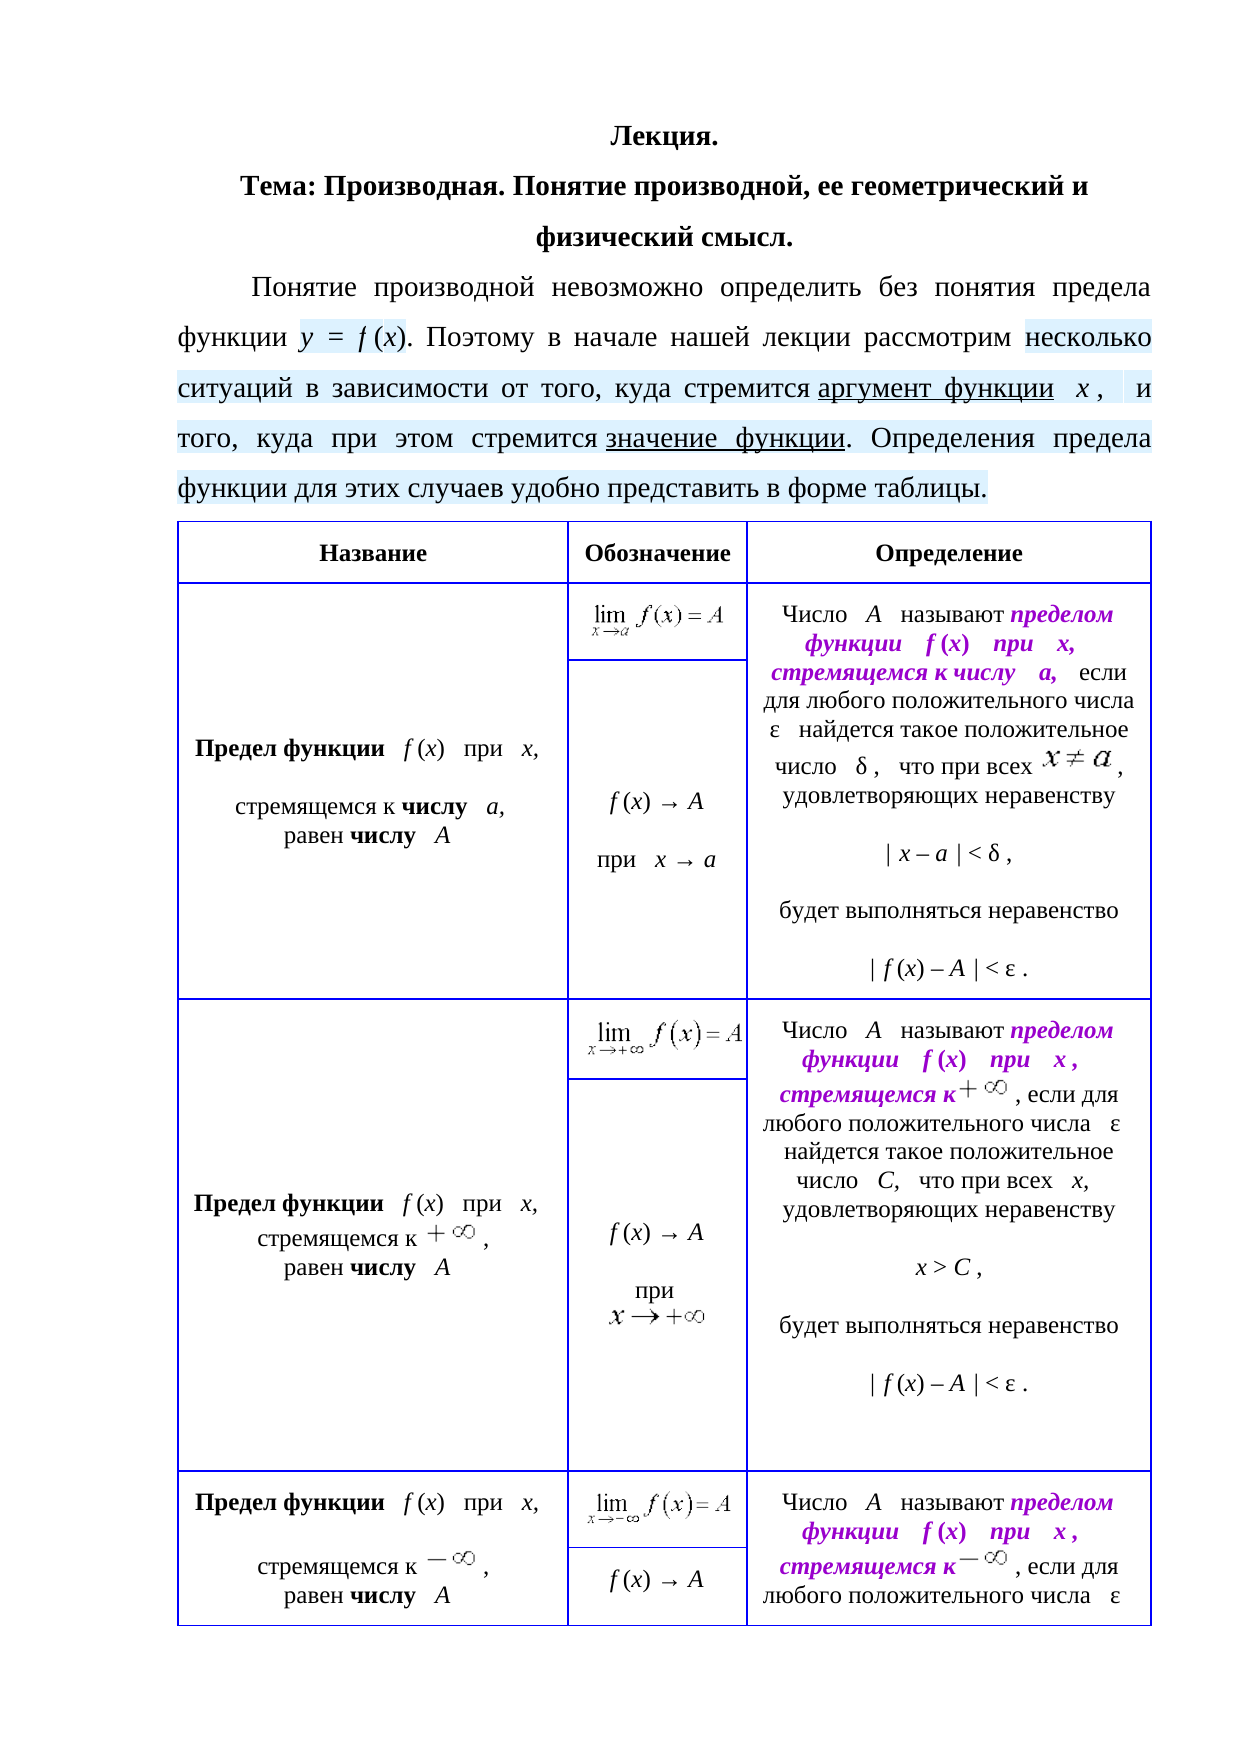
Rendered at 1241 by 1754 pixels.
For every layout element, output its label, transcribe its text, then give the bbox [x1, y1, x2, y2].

text Понятие производной невозможно определить без понятия предела функции y = f (x). Поэтому в начале нашей лекции рассмотрим несколько ситуаций в зависимости от того, куда стремится аргумент функции x , и того, куда при этом стремится значение функции. Определения предела функции для этих случаев удобно представить в форме таблицы. [177, 453, 1152, 504]
table_cell Предел функции f (x) при x, стремящемся к , равен числу A [179, 1000, 567, 1470]
text Тема: Производная. Понятие производной, ее геометрический и физический смысл. [177, 168, 1152, 252]
picture [955, 1072, 1015, 1103]
table_cell f (x) → A при x → a [569, 661, 746, 998]
table_cell Предел функции f (x) при x, стремящемся к числу a, равен числу A [179, 584, 567, 998]
table_cell Число A называют пределом функции f (x) при x, стремящемся к числу a, если для любого положительного числа ε найдется такое положительное число δ , что при всех , удовлетворяющих неравенству | x – a | < δ , будет выполняться неравенство | f (x) – A | < ε . [748, 584, 1150, 998]
table_cell Предел функции f (x) при x, стремящемся к , равен числу A [179, 1472, 567, 1624]
table_cell [569, 1000, 746, 1078]
picture [1038, 743, 1118, 775]
text Лекция. [177, 118, 1152, 152]
table_cell Число A называют пределом функции f (x) при x , стремящемся к, если для любого положительного числа ε найдется такое положительное число С, что при всех x, удовлетворяющих неравенству x > C , будет выполняться неравенство | f (x) – A | < ε . [748, 1000, 1150, 1470]
picture [605, 1303, 710, 1332]
table_header Обозначение [569, 522, 746, 582]
picture [587, 599, 728, 644]
picture [583, 1015, 747, 1063]
picture [423, 1217, 483, 1247]
table_cell [569, 584, 746, 659]
table_header Определение [748, 522, 1150, 582]
picture [955, 1544, 1015, 1575]
picture [423, 1545, 483, 1575]
table_cell Число A называют пределом функции f (x) при x , стремящемся к, если для любого положительного числа ε найдется такое отрицательное число С, что при всех x, удовлетворяющих неравенству x < C , будет выполняться неравенство | f (x) – A | < ε . [748, 1472, 1150, 1624]
table_cell f (x) → A при [569, 1080, 746, 1470]
table_cell [569, 1472, 746, 1547]
table_header Название [179, 522, 567, 582]
picture [583, 1487, 735, 1531]
table_cell f (x) → A при [569, 1548, 746, 1624]
text Понятие производной невозможно определить без понятия предела функции y = f (x). Поэтому в начале нашей лекции рассмотрим несколько ситуаций в зависимости от того, куда стремится аргумент функции x , и того, куда при этом стремится значение функции. Определения предела функции для этих случаев удобно представить в форме таблицы. [177, 269, 1152, 420]
